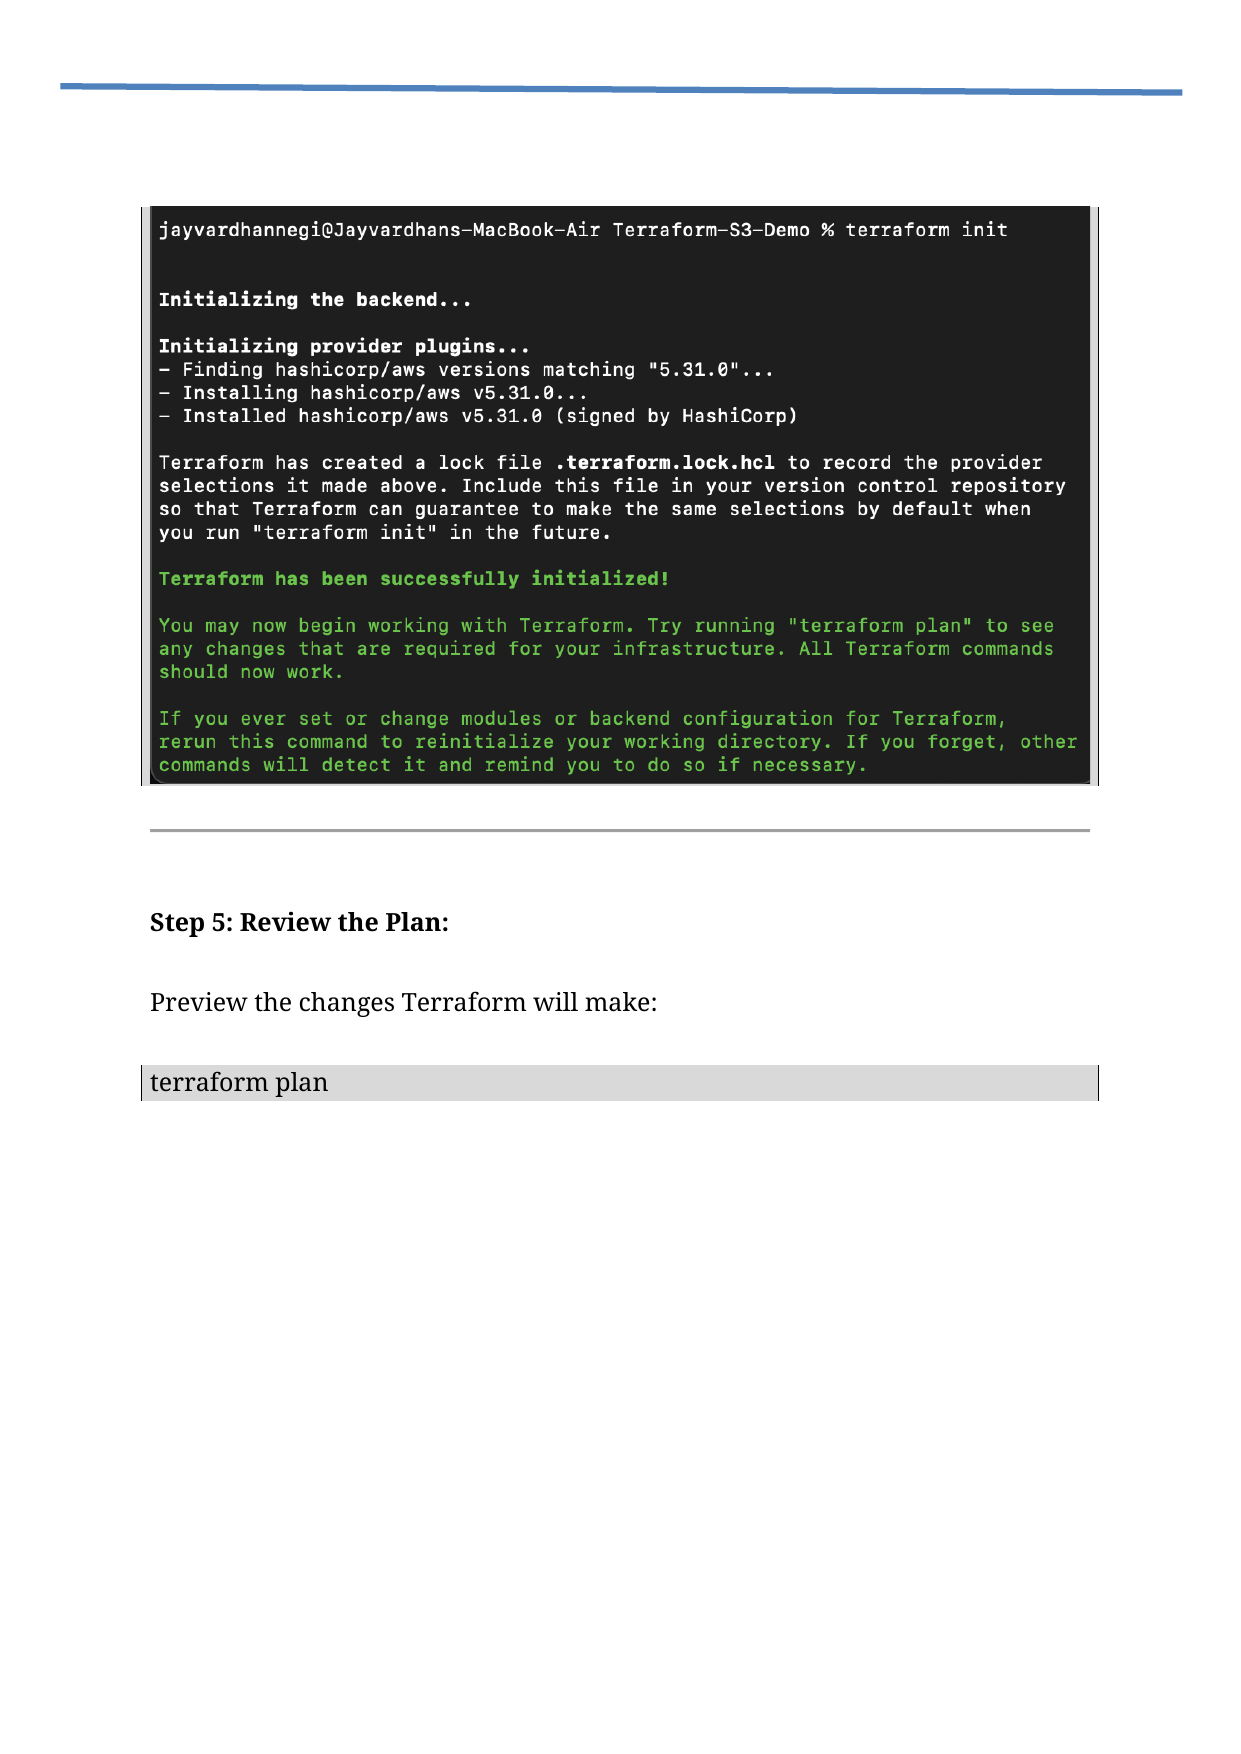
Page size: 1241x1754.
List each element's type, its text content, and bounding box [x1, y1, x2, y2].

picture [150, 206, 1091, 784]
text terraform plan [142, 1065, 1098, 1101]
text Preview the changes Terraform will make: [150, 985, 1090, 1019]
text Step 5: Review the Plan: [150, 904, 1090, 939]
